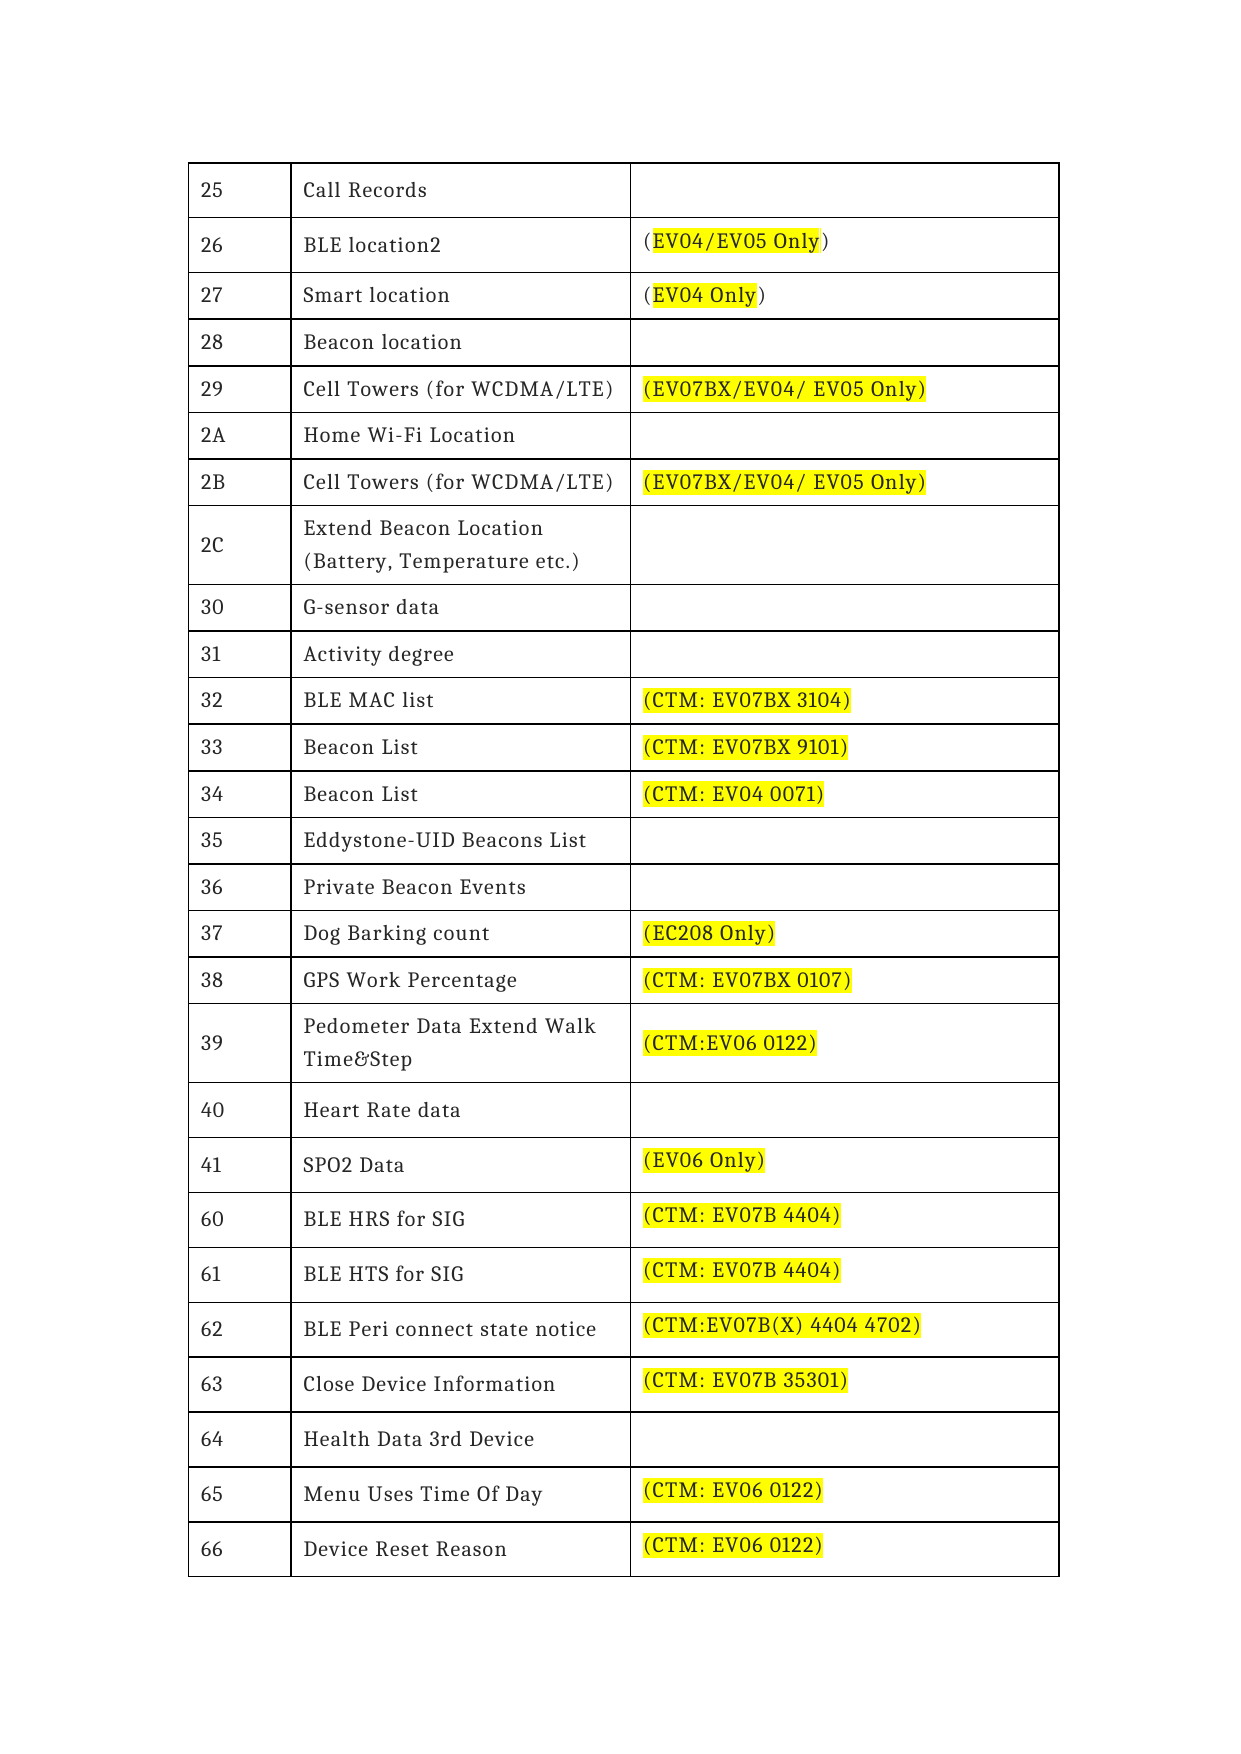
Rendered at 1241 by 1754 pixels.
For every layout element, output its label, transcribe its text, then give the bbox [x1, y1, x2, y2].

table_cell Beacon List [292, 772, 630, 816]
table_cell (CTM: EV07BX 0107) [631, 958, 1058, 1003]
table_cell (EV06 Only) [631, 1138, 1058, 1192]
table_cell (CTM: EV06 0122) [631, 1523, 1058, 1576]
table_cell (EV07BX/EV04/ EV05 Only) [631, 367, 1058, 411]
table_cell Cell Towers (for WCDMA/LTE) [292, 460, 630, 504]
table_cell Home Wi-Fi Location [292, 413, 630, 458]
table_cell 64 [189, 1413, 290, 1466]
table_cell 40 [189, 1083, 290, 1137]
table_cell (CTM: EV06 0122) [631, 1468, 1058, 1521]
table_cell [631, 1083, 1058, 1137]
table_cell (EV07BX/EV04/ EV05 Only) [631, 460, 1058, 504]
table_cell [631, 506, 1058, 584]
table_cell [631, 1413, 1058, 1466]
table_cell Call Records [292, 164, 630, 217]
table_cell (CTM: EV07BX 3104) [631, 678, 1058, 723]
table_cell Device Reset Reason [292, 1523, 630, 1576]
table_cell 63 [189, 1358, 290, 1411]
table_cell (CTM: EV07B 4404) [631, 1248, 1058, 1301]
table_cell Dog Barking count [292, 911, 630, 956]
table_cell 28 [189, 320, 290, 365]
table_cell 26 [189, 218, 290, 272]
table_cell 60 [189, 1193, 290, 1246]
table_cell 66 [189, 1523, 290, 1576]
table_cell [631, 585, 1058, 630]
table_cell BLE HRS for SIG [292, 1193, 630, 1246]
table_cell 31 [189, 632, 290, 677]
table_cell [631, 818, 1058, 863]
table_cell [631, 164, 1058, 217]
table_cell 61 [189, 1248, 290, 1301]
table_cell Beacon List [292, 725, 630, 770]
table_cell 27 [189, 273, 290, 318]
table_cell Health Data 3rd Device [292, 1413, 630, 1466]
table_cell 41 [189, 1138, 290, 1192]
table_cell 30 [189, 585, 290, 630]
table_cell Cell Towers (for WCDMA/LTE) [292, 367, 630, 411]
table_cell Close Device Information [292, 1358, 630, 1411]
table_cell BLE location2 [292, 218, 630, 272]
table_cell BLE MAC list [292, 678, 630, 723]
table_cell 35 [189, 818, 290, 863]
table_cell [631, 320, 1058, 365]
table_cell BLE HTS for SIG [292, 1248, 630, 1301]
table_cell Menu Uses Time Of Day [292, 1468, 630, 1521]
table_cell 2C [189, 506, 290, 584]
table_cell (CTM: EV07B 4404) [631, 1193, 1058, 1246]
table_cell (CTM: EV04 0071) [631, 772, 1058, 816]
table_cell 36 [189, 865, 290, 909]
table_cell (EC208 Only) [631, 911, 1058, 956]
table_cell Smart location [292, 273, 630, 318]
table_cell Private Beacon Events [292, 865, 630, 909]
table_cell Pedometer Data Extend Walk Time&Step [292, 1004, 630, 1082]
table_cell 38 [189, 958, 290, 1003]
table_cell 32 [189, 678, 290, 723]
table_cell 39 [189, 1004, 290, 1082]
table_cell Activity degree [292, 632, 630, 677]
table_cell (EV04 Only) [631, 273, 1058, 318]
table_cell SPO2 Data [292, 1138, 630, 1192]
table_cell [631, 865, 1058, 909]
table_cell [631, 632, 1058, 677]
table_cell 62 [189, 1303, 290, 1356]
table_cell Extend Beacon Location (Battery, Temperature etc.) [292, 506, 630, 584]
table_cell BLE Peri connect state notice [292, 1303, 630, 1356]
table_cell Eddystone-UID Beacons List [292, 818, 630, 863]
table_cell [631, 413, 1058, 458]
table_cell 25 [189, 164, 290, 217]
table_cell 33 [189, 725, 290, 770]
table_cell 37 [189, 911, 290, 956]
table_cell Beacon location [292, 320, 630, 365]
table_cell (CTM: EV07B 35301) [631, 1358, 1058, 1411]
table_cell 2A [189, 413, 290, 458]
table_cell (CTM: EV07BX 9101) [631, 725, 1058, 770]
table_cell (CTM:EV06 0122) [631, 1004, 1058, 1082]
table_cell GPS Work Percentage [292, 958, 630, 1003]
table_cell G-sensor data [292, 585, 630, 630]
table_cell (EV04/EV05 Only) [631, 218, 1058, 272]
table_cell 65 [189, 1468, 290, 1521]
table_cell 34 [189, 772, 290, 816]
table_cell (CTM:EV07B(X) 4404 4702) [631, 1303, 1058, 1356]
table_cell Heart Rate data [292, 1083, 630, 1137]
table_cell 2B [189, 460, 290, 504]
table_cell 29 [189, 367, 290, 411]
